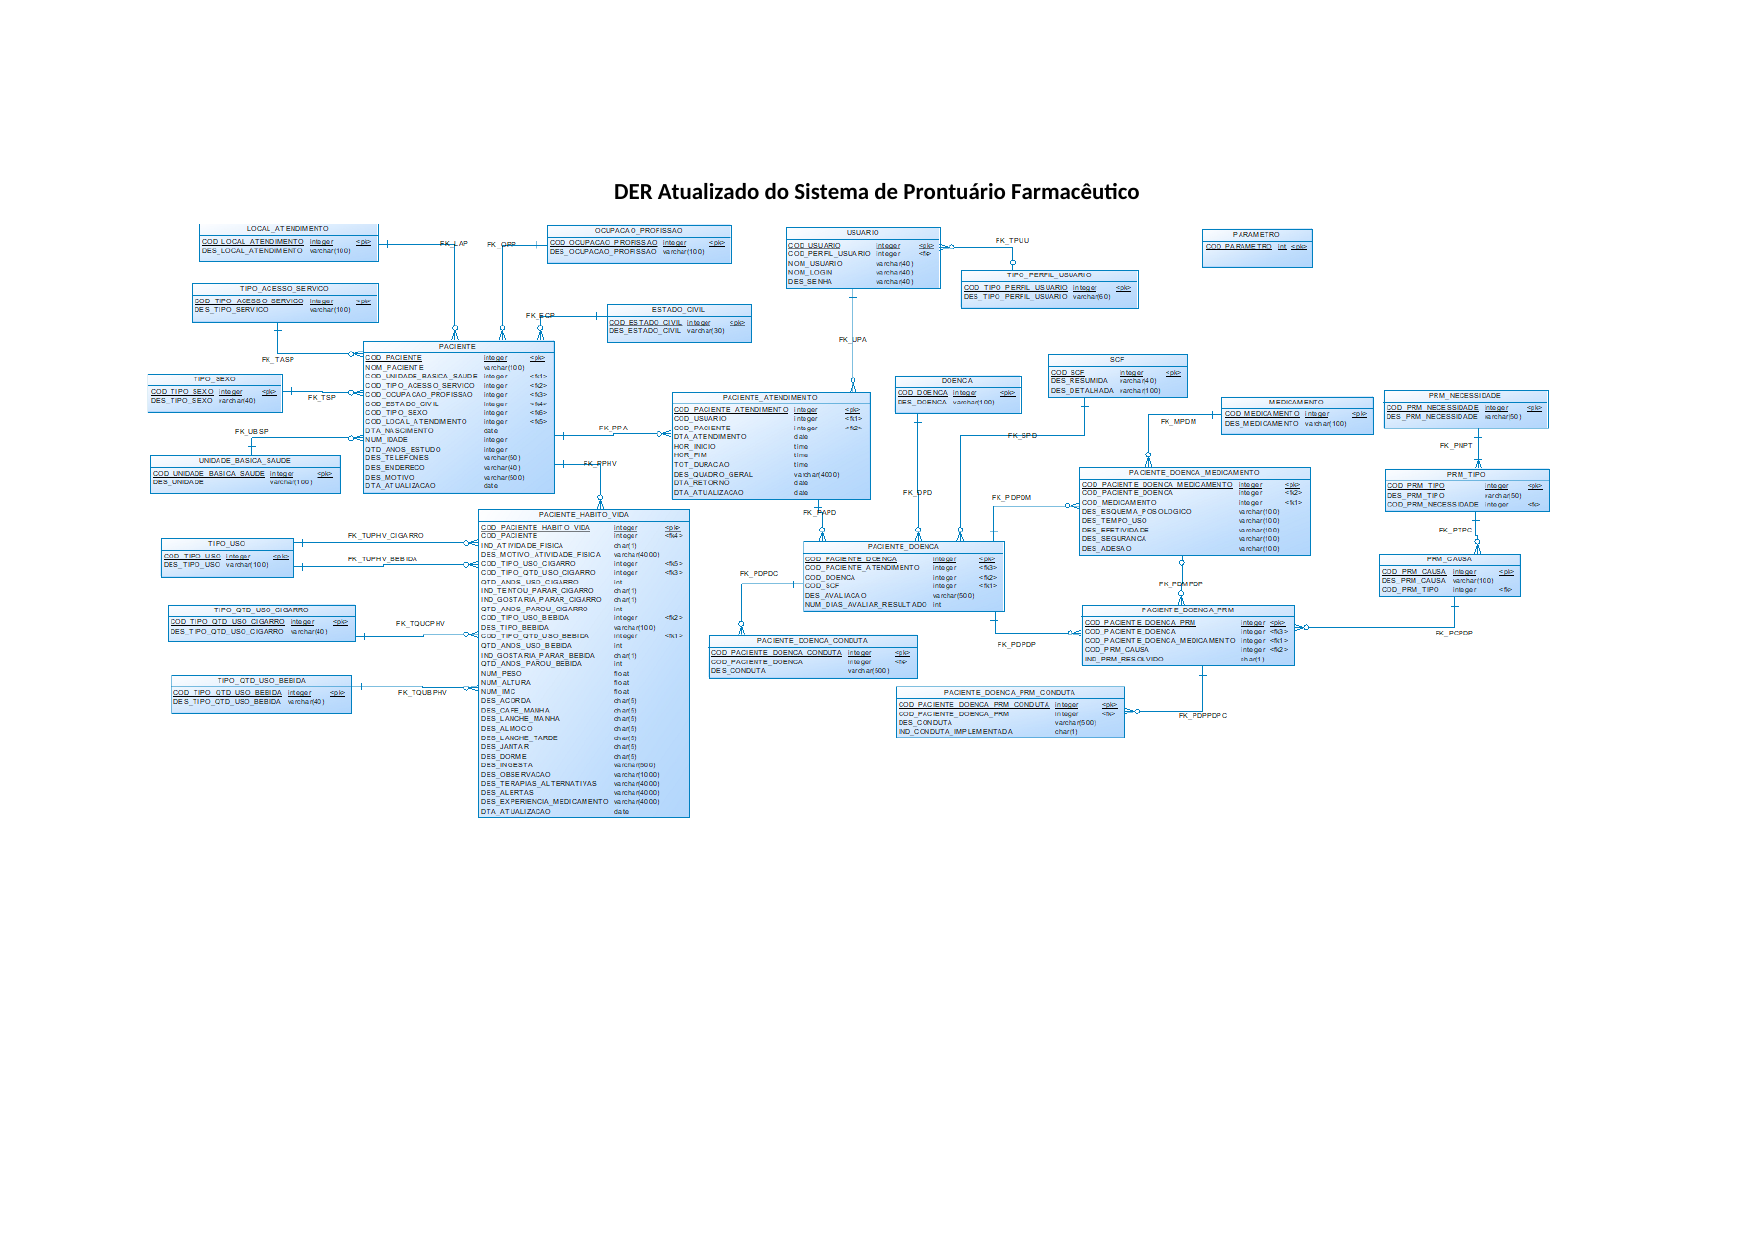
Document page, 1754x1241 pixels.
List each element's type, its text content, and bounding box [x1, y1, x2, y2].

text DER Atualizado do Sistema de Prontuário Farmacêutico [148, 177, 1606, 205]
picture [147, 387, 281, 411]
picture [152, 457, 339, 466]
picture [1387, 471, 1548, 510]
picture [1381, 556, 1519, 564]
picture [201, 224, 377, 234]
picture [365, 343, 553, 351]
picture [201, 237, 377, 260]
picture [365, 354, 553, 492]
picture [1381, 567, 1519, 595]
picture [147, 224, 1607, 841]
picture [147, 224, 546, 391]
picture [1084, 607, 1293, 615]
picture [674, 394, 869, 498]
picture [549, 227, 730, 236]
picture [194, 285, 377, 294]
picture [1084, 618, 1293, 664]
picture [549, 239, 730, 262]
picture [147, 376, 281, 384]
picture [194, 297, 377, 321]
picture [152, 469, 339, 492]
